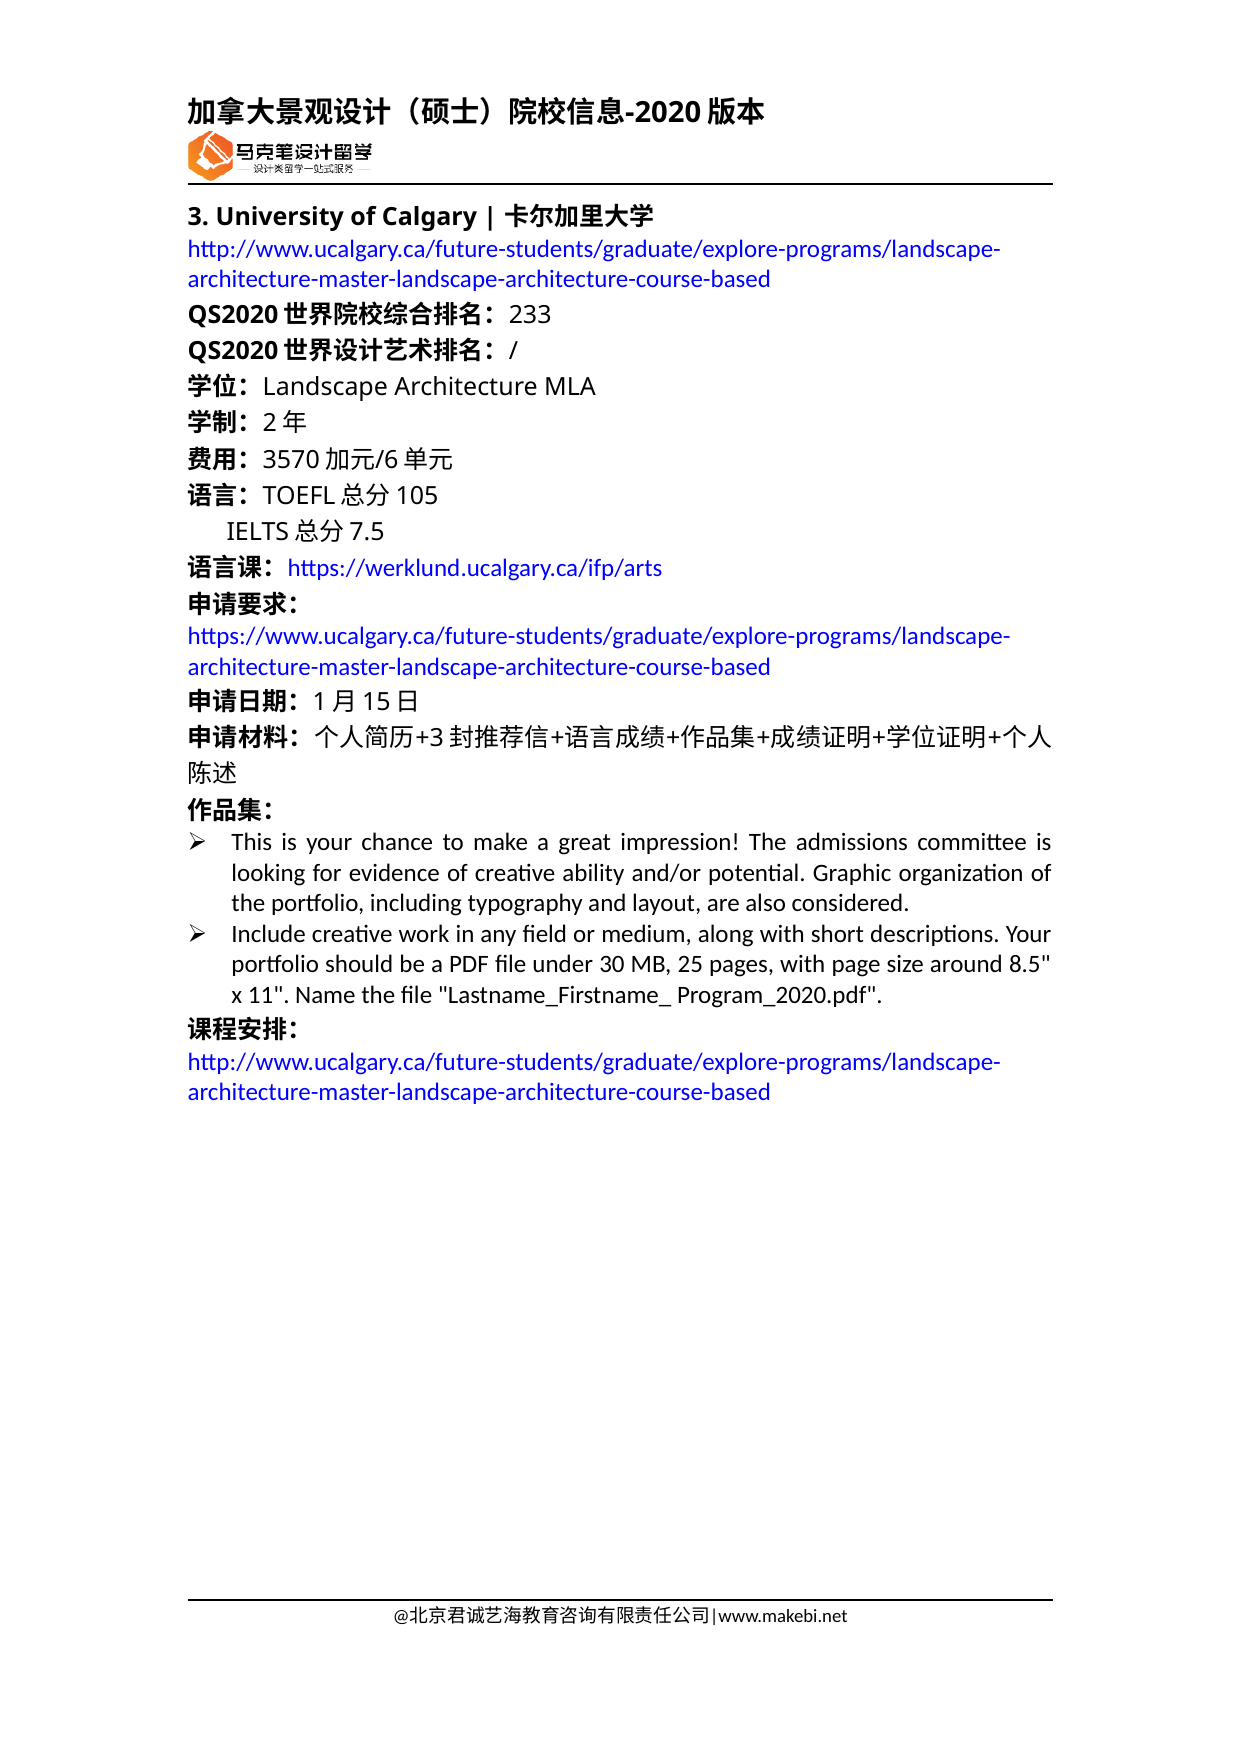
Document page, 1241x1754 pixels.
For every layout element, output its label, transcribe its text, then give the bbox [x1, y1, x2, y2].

picture [187, 131, 373, 181]
text 申请日期：1月15日 [187, 681, 1053, 718]
text http://www.ucalgary.ca/future-students/graduate/explore-programs/landscape-architecture-master-landscape-architecture-course-based [187, 233, 1053, 294]
text https://www.ucalgary.ca/future-students/graduate/explore-programs/landscape-architecture-master-landscape-architecture-course-based [187, 620, 1053, 681]
text QS2020世界院校综合排名：233 [187, 294, 1053, 330]
text http://www.ucalgary.ca/future-students/graduate/explore-programs/landscape-architecture-master-landscape-architecture-course-based [187, 1046, 1053, 1107]
text 学制：2年 [187, 403, 1053, 439]
text IELTS总分7.5 [187, 512, 1053, 548]
text 语言课：https://werklund.ucalgary.ca/ifp/arts [187, 548, 1053, 584]
list Include creative work in any field or medium, along with short descriptions. Your portfolio should be a PDF file under 30 MB, 25 pages, with page size around 8.5" x 11". Name the file "Lastname_Firstname_ Program_2020.pdf". [187, 918, 1053, 1009]
text 申请要求： [187, 584, 1053, 620]
text 学位：Landscape Architecture MLA [187, 367, 1053, 403]
text 费用：3570加元/6单元 [187, 439, 1053, 475]
text 语言：TOEFL总分105 [187, 475, 1053, 512]
text 作品集： [187, 790, 1053, 826]
text 申请材料：个人简历+3封推荐信+语言成绩+作品集+成绩证明+学位证明+个人陈述 [187, 718, 1053, 790]
text QS2020世界设计艺术排名：/ [187, 330, 1053, 367]
text 课程安排： [187, 1009, 1053, 1046]
list This is your chance to make a great impression! The admissions committee is looking for evidence of creative ability and/or potential. Graphic organization of the portfolio, including typography and layout, are also considered. [187, 826, 1053, 918]
text 3. University of Calgary | 卡尔加里大学 [187, 197, 1053, 233]
